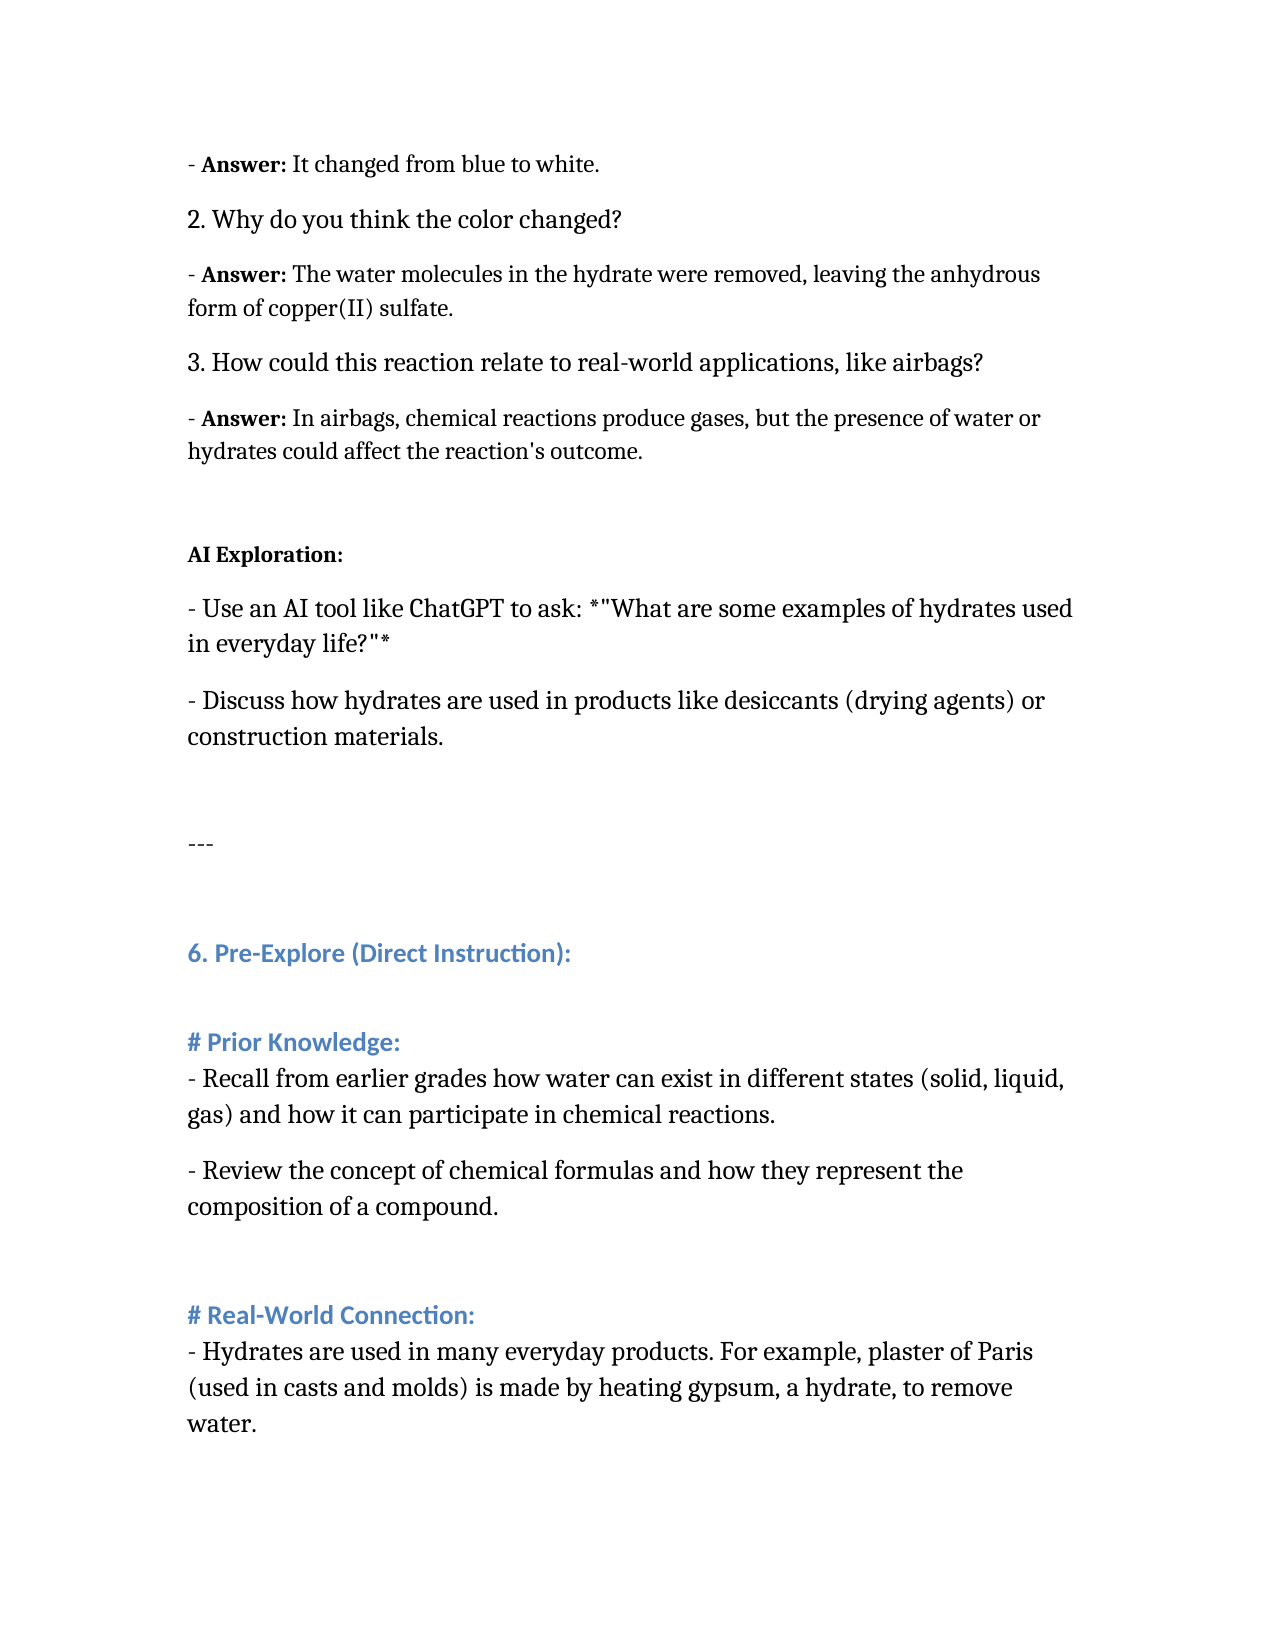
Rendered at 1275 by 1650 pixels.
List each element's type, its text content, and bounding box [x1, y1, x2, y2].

text 3. How could this reaction relate to real-world applications, like airbags? [187, 347, 1087, 378]
subtitle 6. Pre-Explore (Direct Instruction): [187, 936, 1087, 969]
subtitle # Prior Knowledge: [187, 1025, 1087, 1058]
text - Answer: The water molecules in the hydrate were removed, leaving the anhydrous form of copper(II) sulfate. [187, 260, 1087, 322]
subtitle # Real-World Connection: [187, 1298, 1087, 1332]
text - Discuss how hydrates are used in products like desiccants (drying agents) or construction materials. [187, 685, 1087, 752]
text - Use an AI tool like ChatGPT to ask: *"What are some examples of hydrates used in everyday life?"* [187, 593, 1087, 660]
text - Recall from earlier grades how water can exist in different states (solid, liquid, gas) and how it can participate in chemical reactions. [187, 1063, 1087, 1130]
text - Review the concept of chemical formulas and how they represent the composition of a compound. [187, 1155, 1087, 1222]
text - Answer: It changed from blue to white. [187, 150, 1087, 179]
text --- [187, 828, 1087, 859]
text - Answer: In airbags, chemical reactions produce gases, but the presence of water or hydrates could affect the reaction's outcome. [187, 404, 1087, 466]
text - Hydrates are used in many everyday products. For example, plaster of Paris (used in casts and molds) is made by heating gypsum, a hydrate, to remove water. [187, 1336, 1087, 1439]
text 2. Why do you think the color changed? [187, 204, 1087, 235]
text AI Exploration: [187, 542, 1087, 568]
